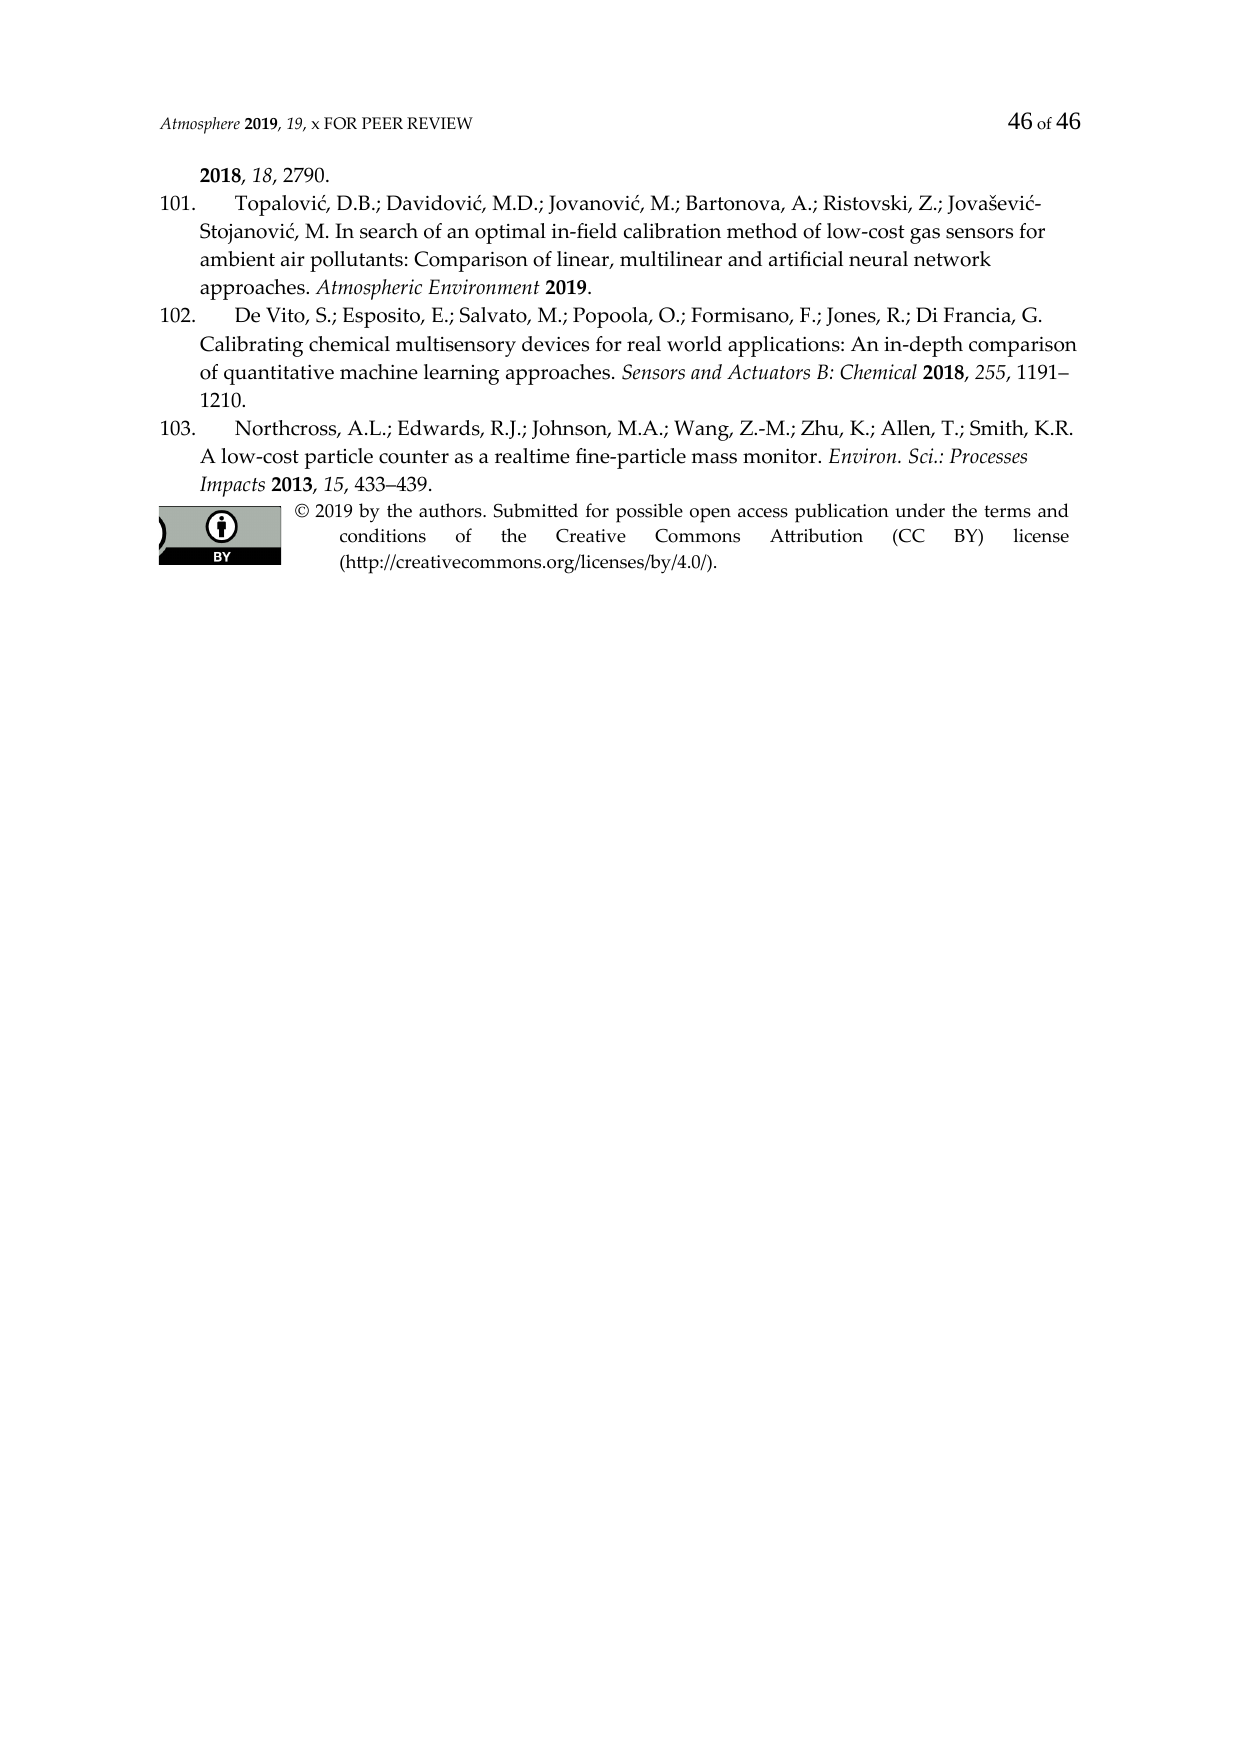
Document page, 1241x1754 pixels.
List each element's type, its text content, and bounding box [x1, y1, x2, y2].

text 102. De Vito, S.; Esposito, E.; Salvato, M.; Popoola, O.; Formisano, F.; Jones, R.; Di Francia, G. Calibrating chemical multisensory devices for real world applications: An in-depth comparison of quantitative machine learning approaches. Sensors and Actuators B: Chemical 2018, 255, 1191–1210. [159, 301, 1081, 413]
text 101. Topalović, D.B.; Davidović, M.D.; Jovanović, M.; Bartonova, A.; Ristovski, Z.; Jovašević-Stojanović, M. In search of an optimal in-field calibration method of low-cost gas sensors for ambient air pollutants: Comparison of linear, multilinear and artificial neural network approaches. Atmospheric Environment 2019. [159, 188, 1081, 301]
text 103. Northcross, A.L.; Edwards, R.J.; Johnson, M.A.; Wang, Z.-M.; Zhu, K.; Allen, T.; Smith, K.R. A low-cost particle counter as a realtime fine-particle mass monitor. Environ. Sci.: Processes Impacts 2013, 15, 433–439. [159, 413, 1081, 497]
table_header [159, 498, 337, 573]
table_header © 2019 by the authors. Submitted for possible open access publication under the terms and conditions of the Creative Commons Attribution (CC BY) license (http://creativecommons.org/licenses/by/4.0/). [337, 498, 1081, 573]
picture [158, 506, 282, 565]
